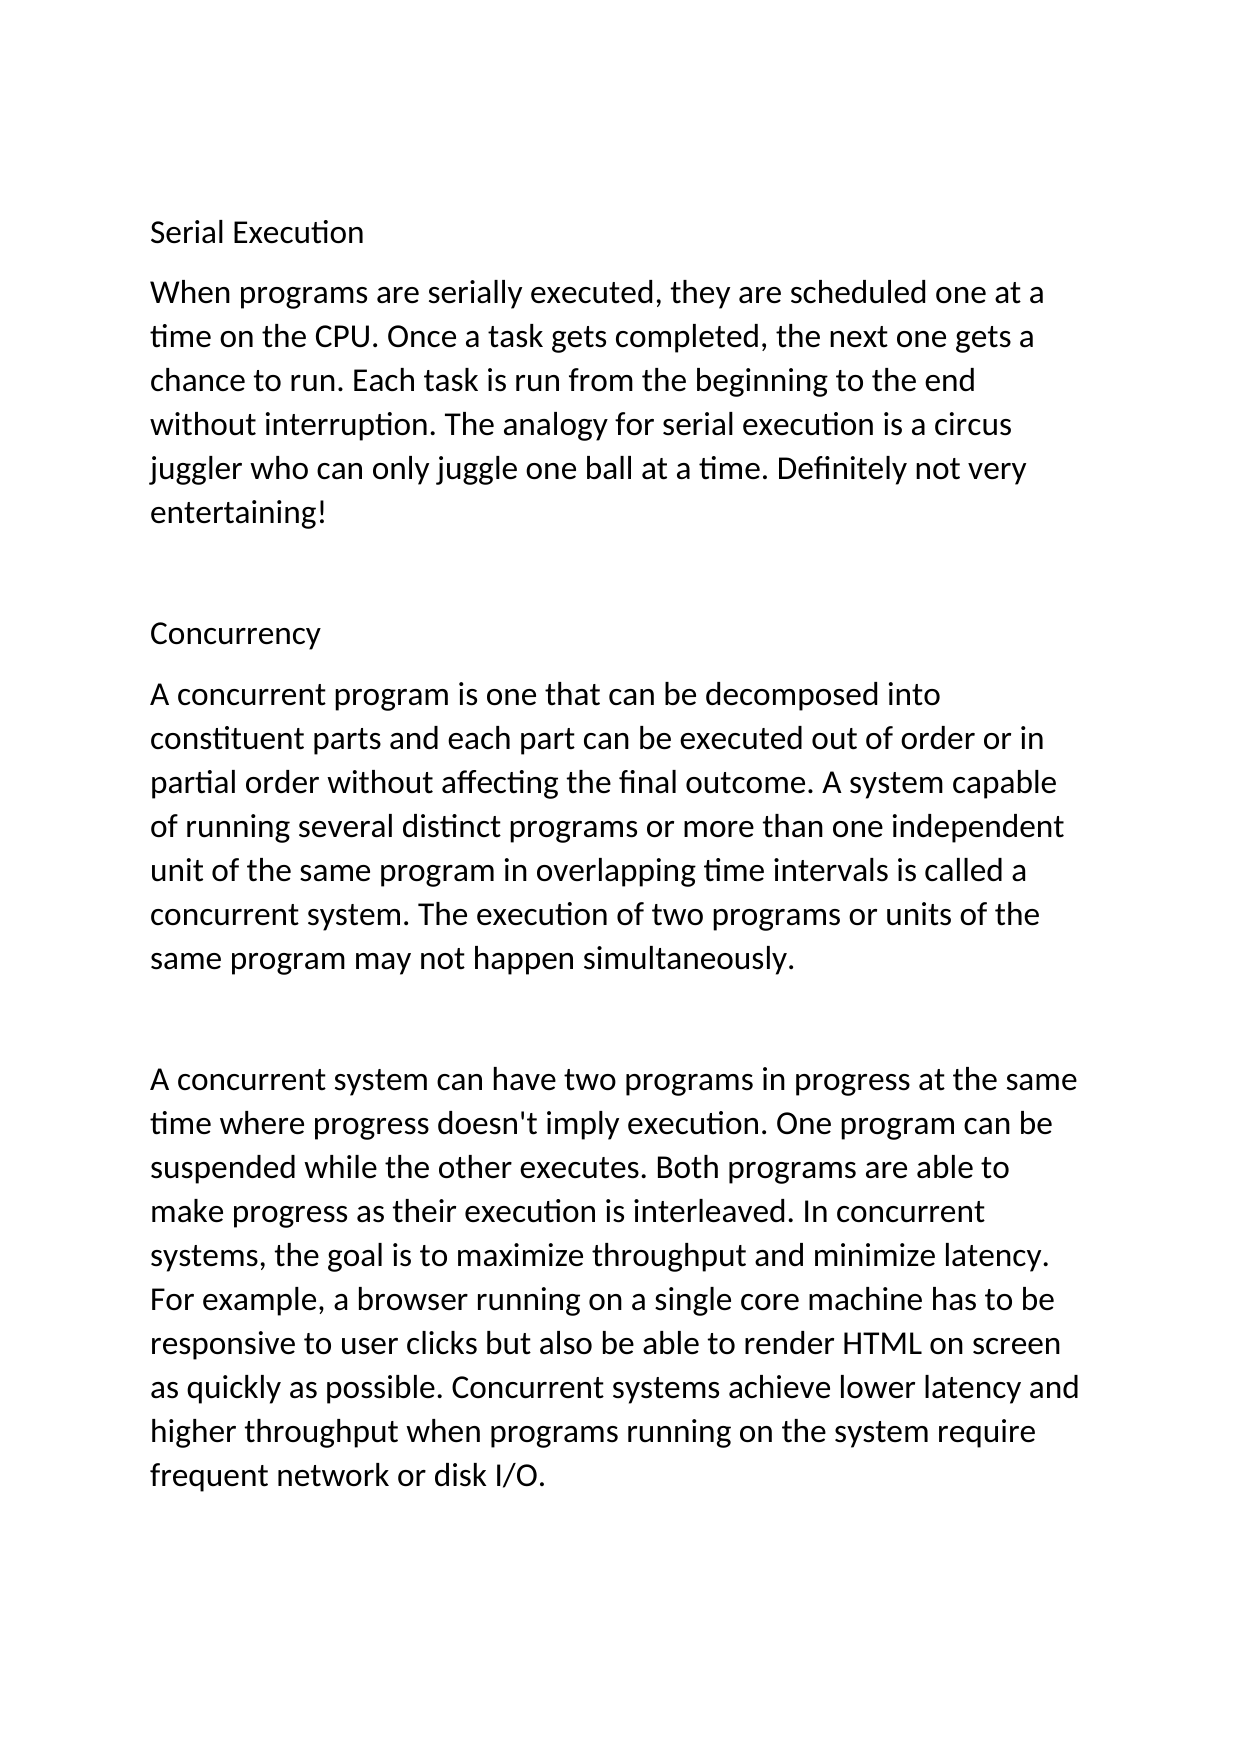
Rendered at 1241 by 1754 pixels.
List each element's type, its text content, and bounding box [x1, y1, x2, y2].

text A concurrent program is one that can be decomposed into constituent parts and each part can be executed out of order or in partial order without affecting the final outcome. A system capable of running several distinct programs or more than one independent unit of the same program in overlapping time intervals is called a concurrent system. The execution of two programs or units of the same program may not happen simultaneously. [150, 673, 1090, 977]
text Serial Execution [150, 211, 1090, 251]
text When programs are serially executed, they are scheduled one at a time on the CPU. Once a task gets completed, the next one gets a chance to run. Each task is run from the beginning to the end without interruption. The analogy for serial execution is a circus juggler who can only juggle one ball at a time. Definitely not very entertaining! [150, 271, 1090, 532]
text A concurrent system can have two programs in progress at the same time where progress doesn't imply execution. One program can be suspended while the other executes. Both programs are able to make progress as their execution is interleaved. In concurrent systems, the goal is to maximize throughput and minimize latency. For example, a browser running on a single core machine has to be responsive to user clicks but also be able to render HTML on screen as quickly as possible. Concurrent systems achieve lower latency and higher throughput when programs running on the system require frequent network or disk I/O. [150, 1058, 1090, 1494]
text Concurrency [150, 612, 1090, 653]
